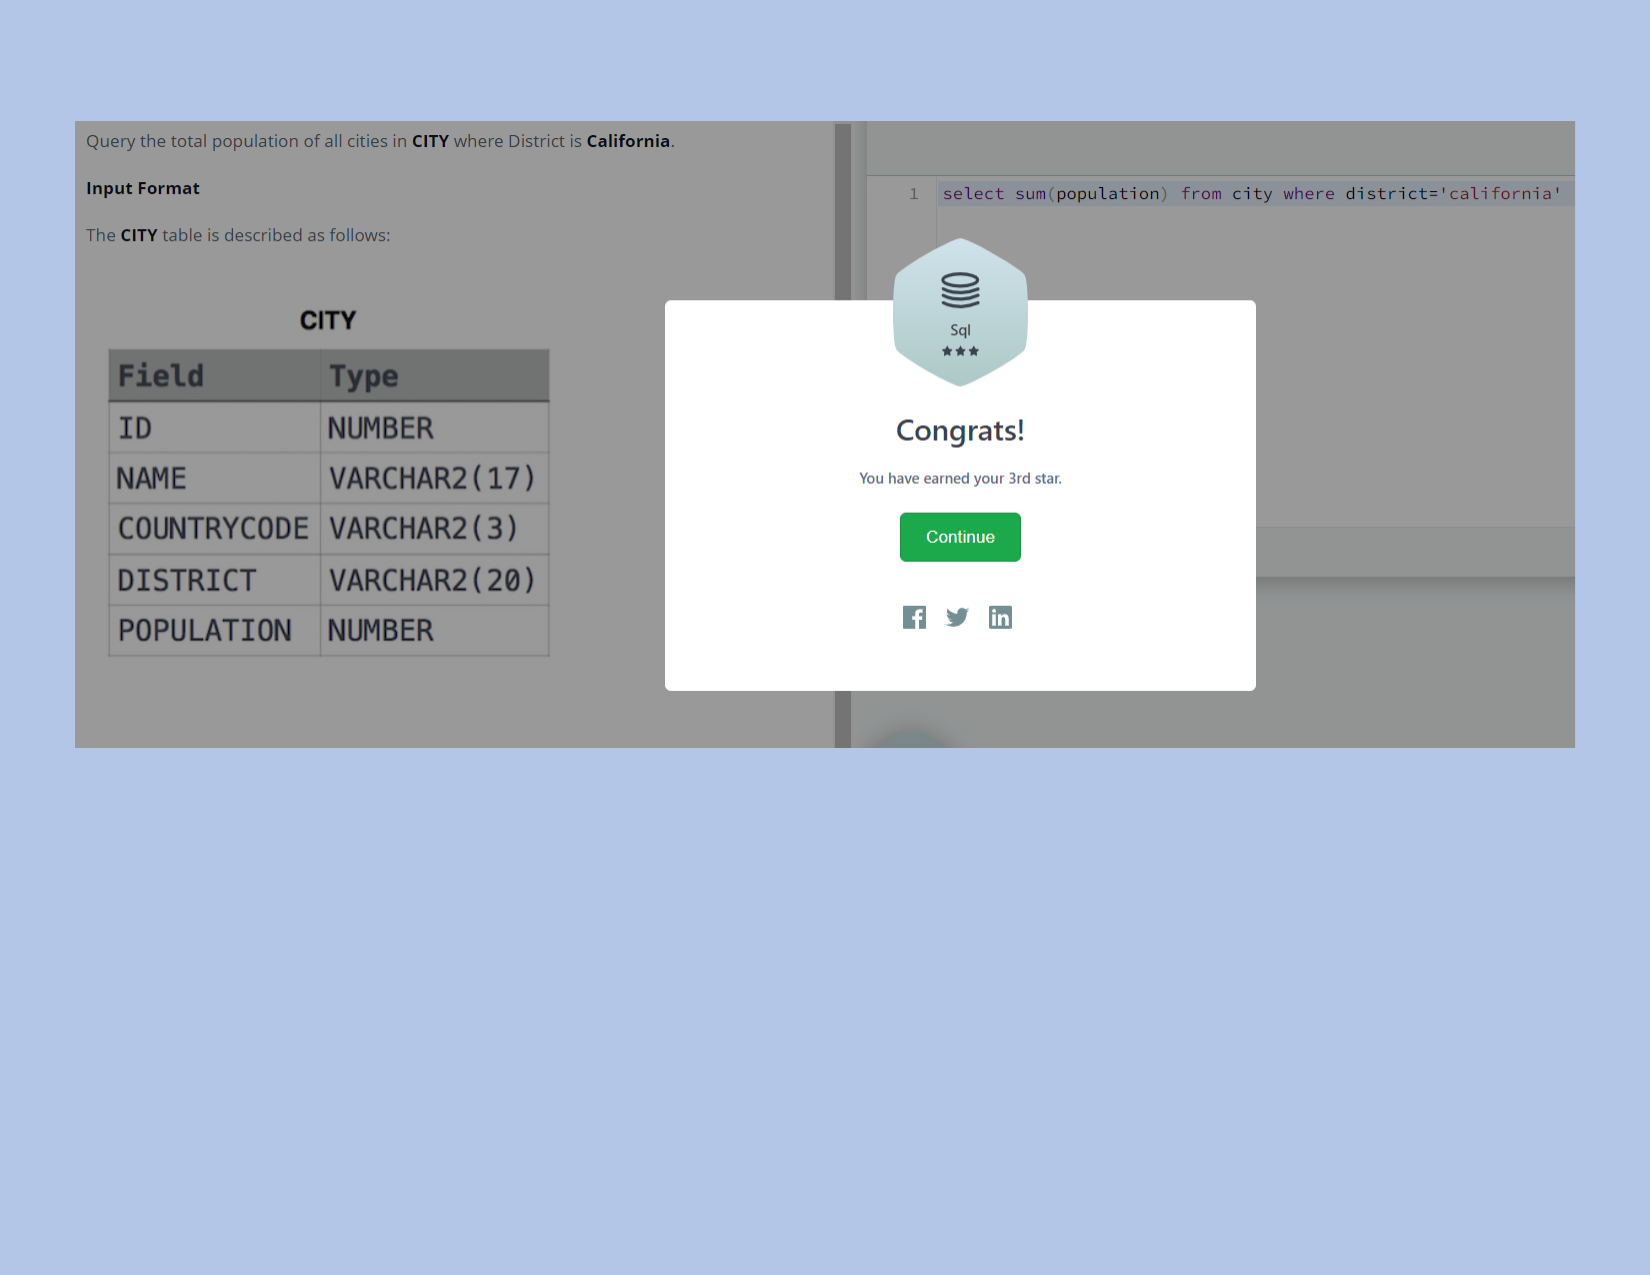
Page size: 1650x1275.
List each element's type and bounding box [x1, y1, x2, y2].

picture [75, 121, 1575, 748]
